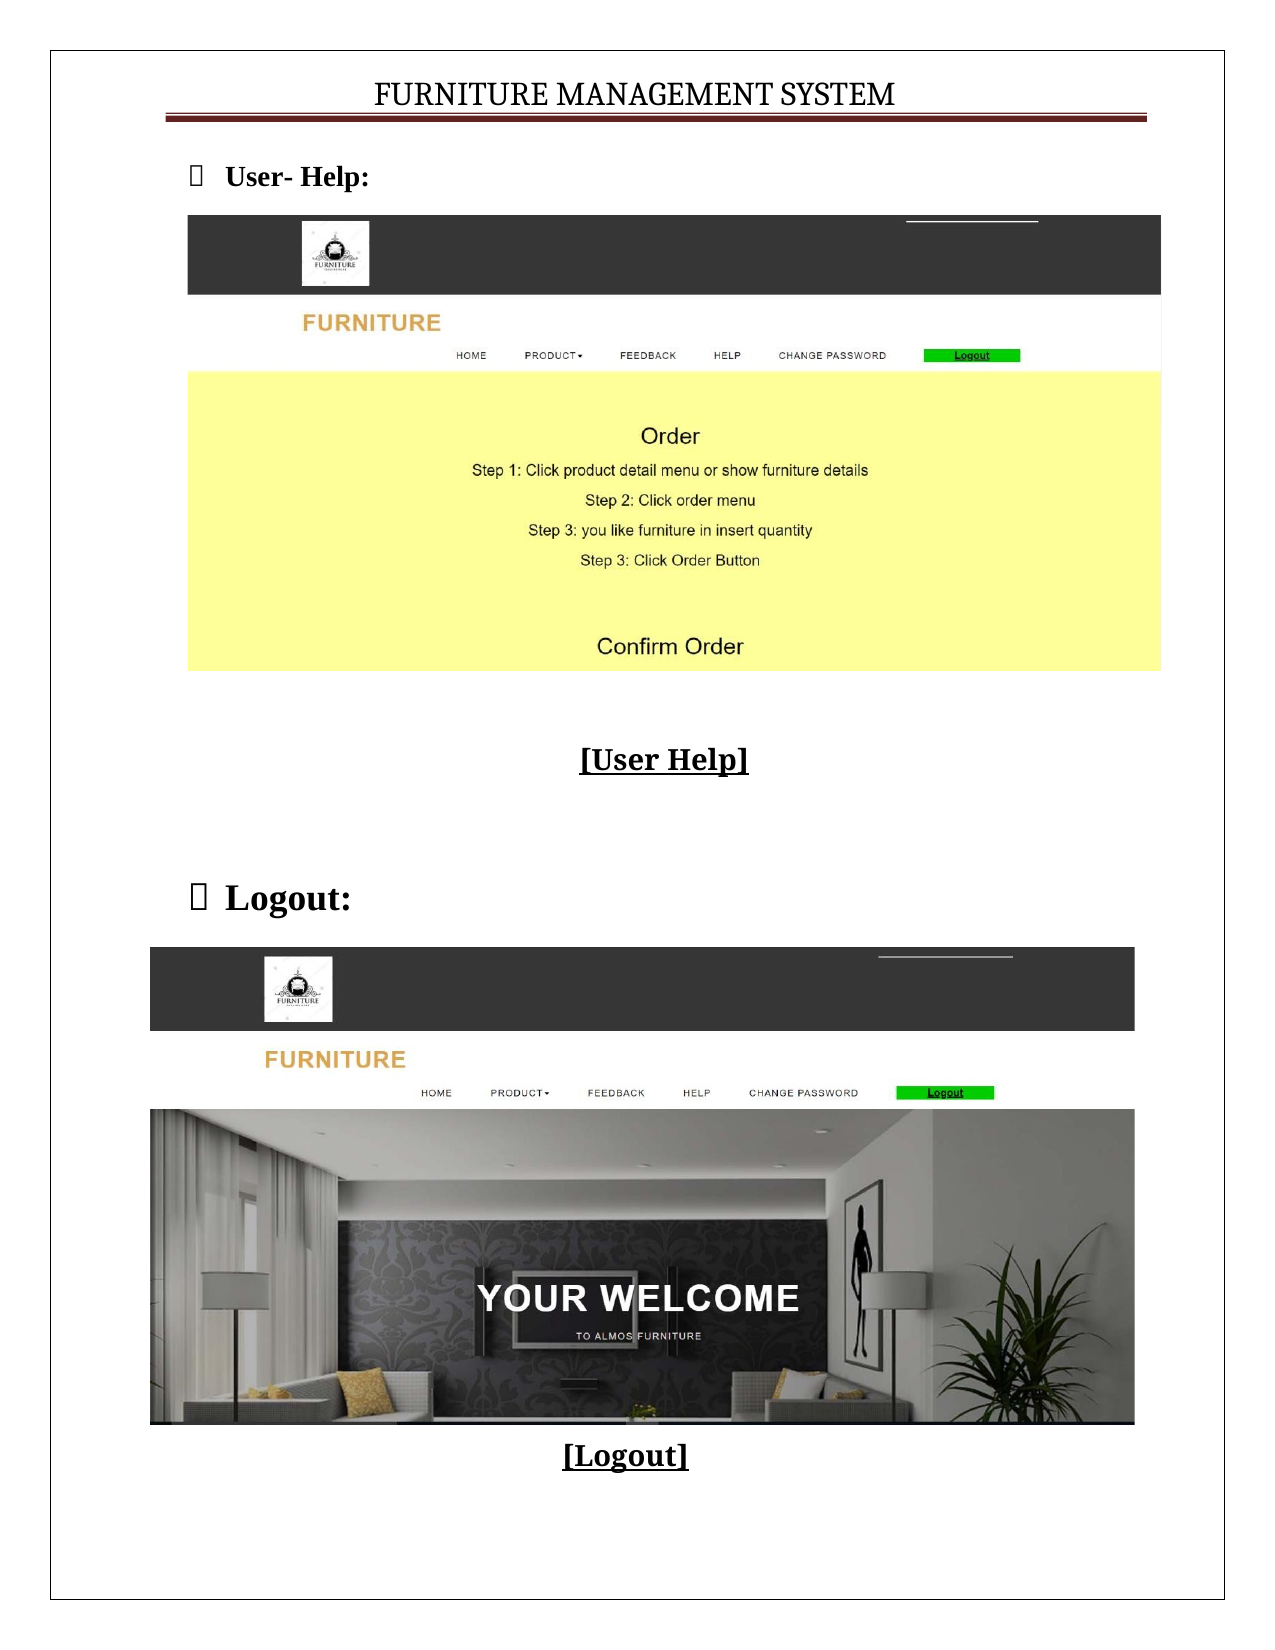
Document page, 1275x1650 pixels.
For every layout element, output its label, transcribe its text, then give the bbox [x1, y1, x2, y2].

list User- Help: [187, 155, 1173, 195]
text [Logout] [179, 1425, 1072, 1475]
text [User Help] [204, 739, 1124, 779]
picture [187, 215, 1162, 671]
subtitle Logout: [187, 870, 1173, 921]
picture [150, 947, 1135, 1425]
